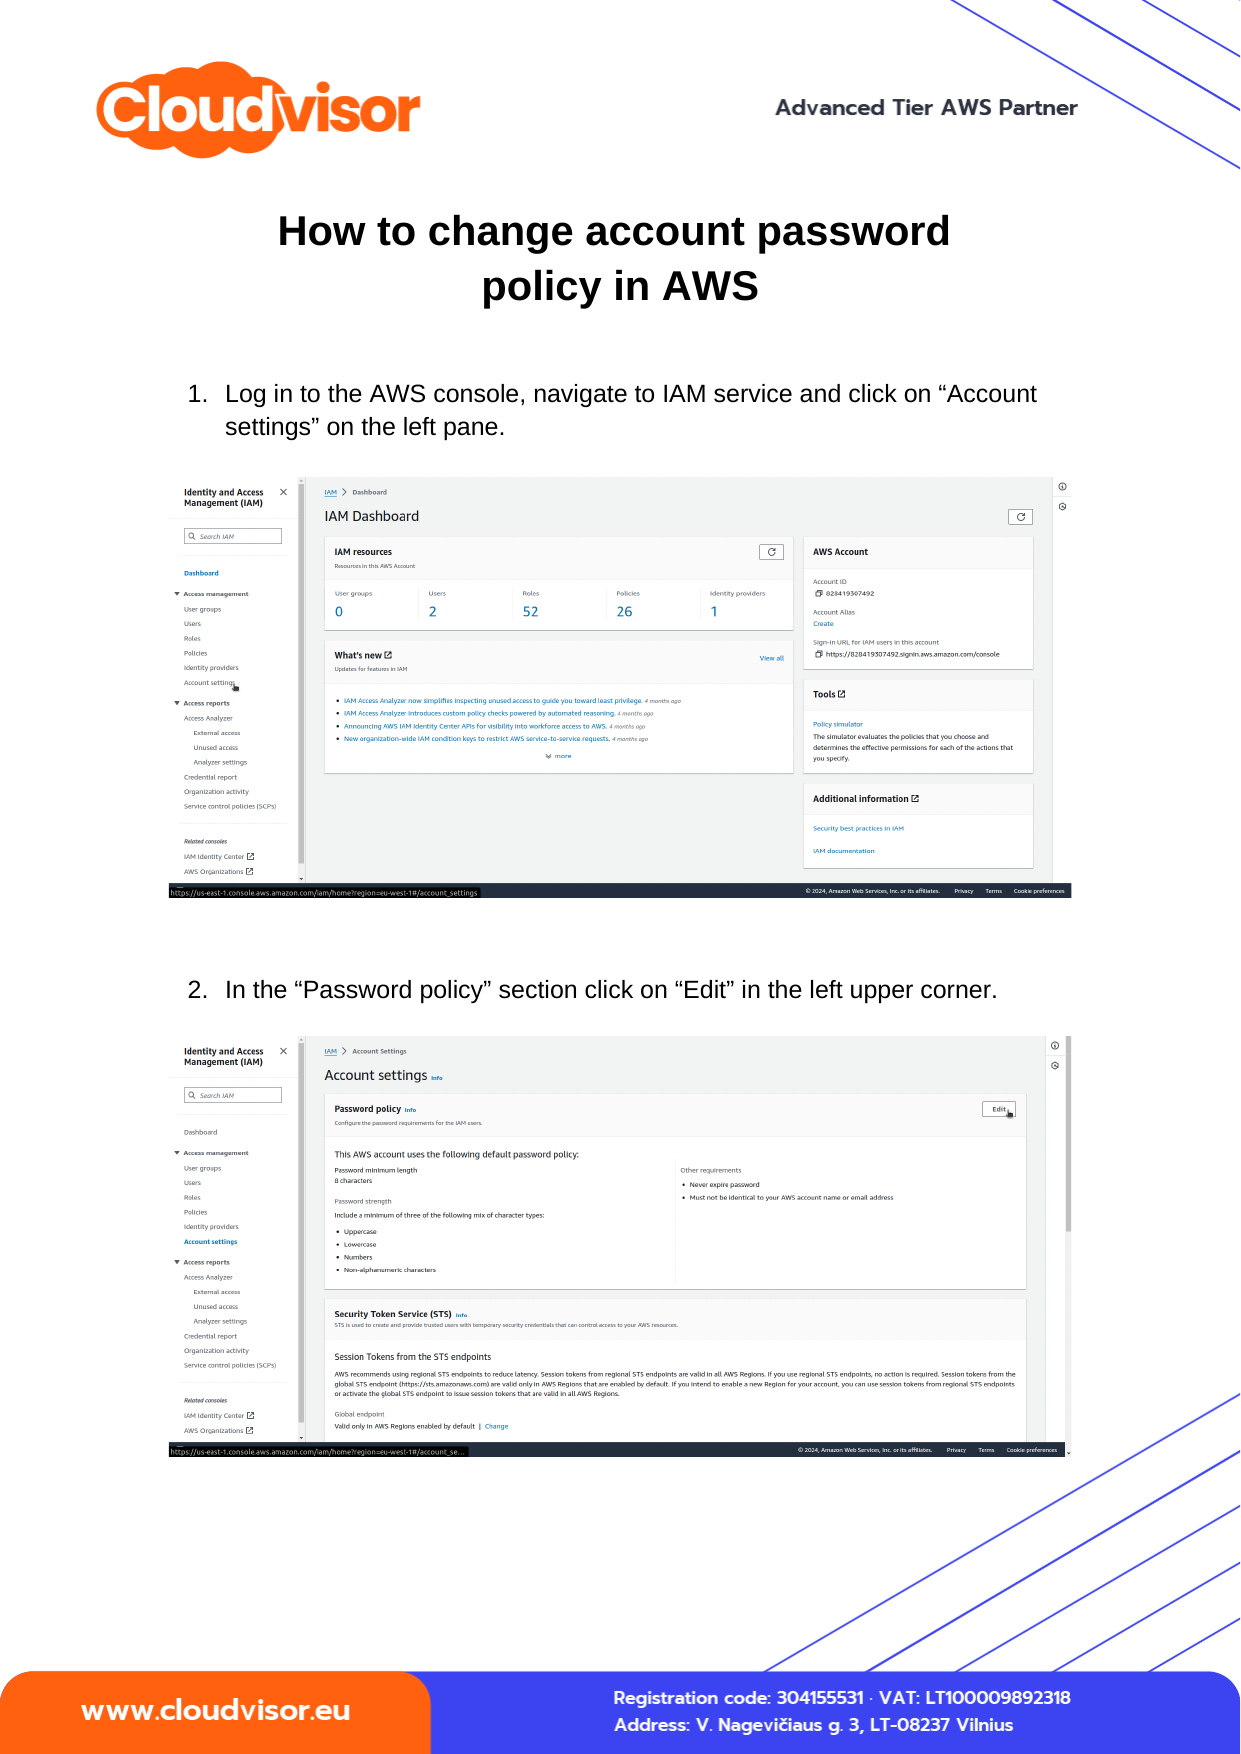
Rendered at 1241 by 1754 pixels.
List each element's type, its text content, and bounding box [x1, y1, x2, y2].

list In the “Password policy” section click on “Edit” in the left upper corner. [187, 975, 1090, 1581]
picture [0, 0, 1241, 1754]
text How to change account password policy in AWS [150, 206, 1090, 309]
list Log in to the AWS console, navigate to IAM service and click on “Account settings” on the left pane. [187, 379, 1090, 957]
